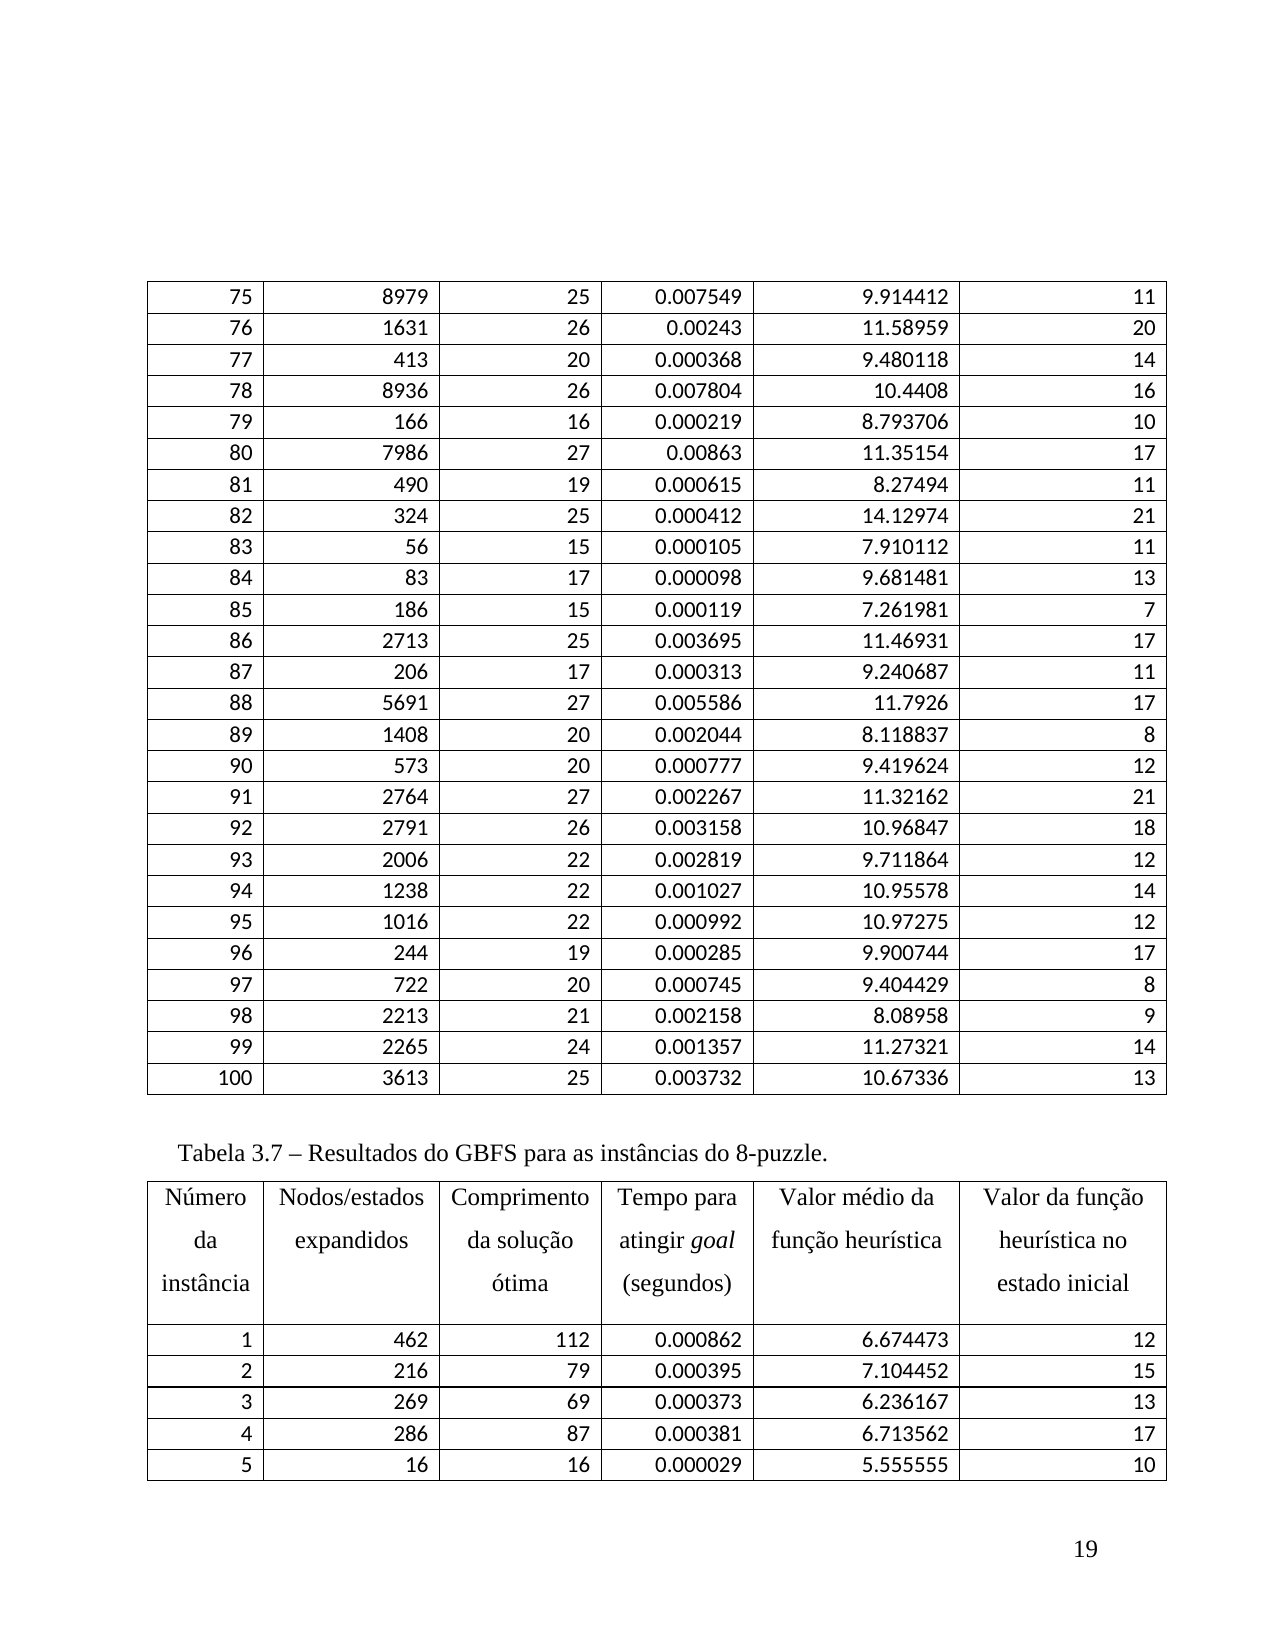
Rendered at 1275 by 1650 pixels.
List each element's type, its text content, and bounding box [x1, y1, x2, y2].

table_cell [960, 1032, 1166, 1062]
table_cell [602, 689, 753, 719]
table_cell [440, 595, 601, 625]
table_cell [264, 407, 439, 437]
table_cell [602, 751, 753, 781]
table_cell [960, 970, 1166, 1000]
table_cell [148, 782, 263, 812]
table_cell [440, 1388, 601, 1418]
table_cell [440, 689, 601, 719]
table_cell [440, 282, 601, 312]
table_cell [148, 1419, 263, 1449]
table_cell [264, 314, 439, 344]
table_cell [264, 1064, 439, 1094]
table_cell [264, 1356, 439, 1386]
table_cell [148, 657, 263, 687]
text Tabela 3.7 – Resultados do GBFS para as instâncias do 8-puzzle. [177, 1138, 1098, 1167]
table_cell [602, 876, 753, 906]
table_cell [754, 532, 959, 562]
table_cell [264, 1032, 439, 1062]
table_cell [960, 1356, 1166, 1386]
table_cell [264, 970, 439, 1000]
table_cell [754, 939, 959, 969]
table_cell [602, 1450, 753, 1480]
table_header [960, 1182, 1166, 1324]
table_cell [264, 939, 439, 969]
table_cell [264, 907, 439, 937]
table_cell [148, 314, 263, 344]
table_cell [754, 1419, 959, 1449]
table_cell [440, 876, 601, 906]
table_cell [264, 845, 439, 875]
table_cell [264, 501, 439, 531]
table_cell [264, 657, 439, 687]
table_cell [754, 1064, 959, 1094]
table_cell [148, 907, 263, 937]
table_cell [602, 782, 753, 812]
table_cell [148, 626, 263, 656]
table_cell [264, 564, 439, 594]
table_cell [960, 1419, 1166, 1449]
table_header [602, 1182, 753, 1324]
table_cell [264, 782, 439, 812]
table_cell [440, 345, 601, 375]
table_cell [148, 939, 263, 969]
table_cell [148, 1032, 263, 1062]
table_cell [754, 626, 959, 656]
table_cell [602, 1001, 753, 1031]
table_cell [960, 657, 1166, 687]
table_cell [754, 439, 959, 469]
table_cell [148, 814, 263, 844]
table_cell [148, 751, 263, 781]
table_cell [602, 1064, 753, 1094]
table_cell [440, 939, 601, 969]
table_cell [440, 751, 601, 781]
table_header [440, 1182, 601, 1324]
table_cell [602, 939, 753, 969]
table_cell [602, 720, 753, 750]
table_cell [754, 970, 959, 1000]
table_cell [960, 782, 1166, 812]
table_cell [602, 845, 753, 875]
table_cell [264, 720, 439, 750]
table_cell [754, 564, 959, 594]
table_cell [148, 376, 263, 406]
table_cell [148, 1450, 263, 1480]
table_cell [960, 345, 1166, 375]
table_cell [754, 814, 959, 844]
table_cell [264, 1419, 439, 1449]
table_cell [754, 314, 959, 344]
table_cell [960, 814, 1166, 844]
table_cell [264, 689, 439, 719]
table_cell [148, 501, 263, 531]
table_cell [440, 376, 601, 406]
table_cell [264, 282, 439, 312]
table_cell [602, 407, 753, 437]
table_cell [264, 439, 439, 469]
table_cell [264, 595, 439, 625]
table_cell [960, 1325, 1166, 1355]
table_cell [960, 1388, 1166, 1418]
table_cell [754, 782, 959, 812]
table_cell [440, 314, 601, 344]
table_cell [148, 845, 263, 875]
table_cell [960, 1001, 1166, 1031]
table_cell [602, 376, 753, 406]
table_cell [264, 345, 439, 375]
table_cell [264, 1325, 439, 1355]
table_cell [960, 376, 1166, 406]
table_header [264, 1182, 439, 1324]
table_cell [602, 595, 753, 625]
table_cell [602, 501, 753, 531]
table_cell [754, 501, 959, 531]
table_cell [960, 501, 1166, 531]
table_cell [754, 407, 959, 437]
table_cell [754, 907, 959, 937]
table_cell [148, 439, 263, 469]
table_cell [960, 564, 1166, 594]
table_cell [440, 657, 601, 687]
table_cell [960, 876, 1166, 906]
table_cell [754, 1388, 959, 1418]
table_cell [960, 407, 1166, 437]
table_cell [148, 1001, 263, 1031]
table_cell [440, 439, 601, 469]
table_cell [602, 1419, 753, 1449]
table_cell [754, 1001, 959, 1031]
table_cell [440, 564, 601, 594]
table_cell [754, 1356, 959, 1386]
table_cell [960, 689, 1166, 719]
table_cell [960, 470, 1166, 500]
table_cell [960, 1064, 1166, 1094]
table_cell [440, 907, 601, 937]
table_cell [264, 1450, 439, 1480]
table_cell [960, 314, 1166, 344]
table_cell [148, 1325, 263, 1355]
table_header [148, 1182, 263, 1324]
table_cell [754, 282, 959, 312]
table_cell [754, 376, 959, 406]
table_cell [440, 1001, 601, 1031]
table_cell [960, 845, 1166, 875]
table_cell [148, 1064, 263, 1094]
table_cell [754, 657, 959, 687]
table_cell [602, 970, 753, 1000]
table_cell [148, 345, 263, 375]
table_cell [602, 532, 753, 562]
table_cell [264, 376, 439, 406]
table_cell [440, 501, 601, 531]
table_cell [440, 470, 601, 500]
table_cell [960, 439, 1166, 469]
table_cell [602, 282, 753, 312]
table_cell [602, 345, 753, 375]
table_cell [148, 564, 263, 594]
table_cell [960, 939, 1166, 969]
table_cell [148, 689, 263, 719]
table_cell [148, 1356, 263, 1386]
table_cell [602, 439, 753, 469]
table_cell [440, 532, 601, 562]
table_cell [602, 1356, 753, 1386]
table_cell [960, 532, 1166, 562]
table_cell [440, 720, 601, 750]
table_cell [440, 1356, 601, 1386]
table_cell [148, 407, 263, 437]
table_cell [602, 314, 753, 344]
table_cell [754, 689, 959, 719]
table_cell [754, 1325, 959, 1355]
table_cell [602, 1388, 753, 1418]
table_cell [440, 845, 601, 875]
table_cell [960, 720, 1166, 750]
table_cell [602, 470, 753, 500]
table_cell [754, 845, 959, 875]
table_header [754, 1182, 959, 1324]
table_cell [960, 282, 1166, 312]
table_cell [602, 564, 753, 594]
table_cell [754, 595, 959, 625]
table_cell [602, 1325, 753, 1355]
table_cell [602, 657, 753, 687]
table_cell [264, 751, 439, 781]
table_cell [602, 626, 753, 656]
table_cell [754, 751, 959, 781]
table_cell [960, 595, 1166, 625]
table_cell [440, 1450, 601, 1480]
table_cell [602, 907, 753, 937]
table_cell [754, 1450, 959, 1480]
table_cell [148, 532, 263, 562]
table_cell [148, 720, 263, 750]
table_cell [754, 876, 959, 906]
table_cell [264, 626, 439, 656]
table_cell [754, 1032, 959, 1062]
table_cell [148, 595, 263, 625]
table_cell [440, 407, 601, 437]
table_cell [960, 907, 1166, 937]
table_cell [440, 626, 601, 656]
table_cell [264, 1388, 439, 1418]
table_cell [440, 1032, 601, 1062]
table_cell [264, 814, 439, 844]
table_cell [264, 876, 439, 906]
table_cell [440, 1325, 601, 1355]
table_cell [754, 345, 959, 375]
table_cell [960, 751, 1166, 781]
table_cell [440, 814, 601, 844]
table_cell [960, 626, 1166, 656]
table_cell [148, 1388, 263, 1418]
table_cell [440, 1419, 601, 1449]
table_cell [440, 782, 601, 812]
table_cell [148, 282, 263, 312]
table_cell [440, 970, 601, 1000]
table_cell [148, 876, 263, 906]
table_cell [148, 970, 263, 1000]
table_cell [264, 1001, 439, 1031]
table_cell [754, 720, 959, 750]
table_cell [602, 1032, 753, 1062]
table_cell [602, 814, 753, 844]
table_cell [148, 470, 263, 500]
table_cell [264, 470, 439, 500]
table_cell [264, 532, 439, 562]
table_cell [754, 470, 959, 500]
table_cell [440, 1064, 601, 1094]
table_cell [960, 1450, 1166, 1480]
